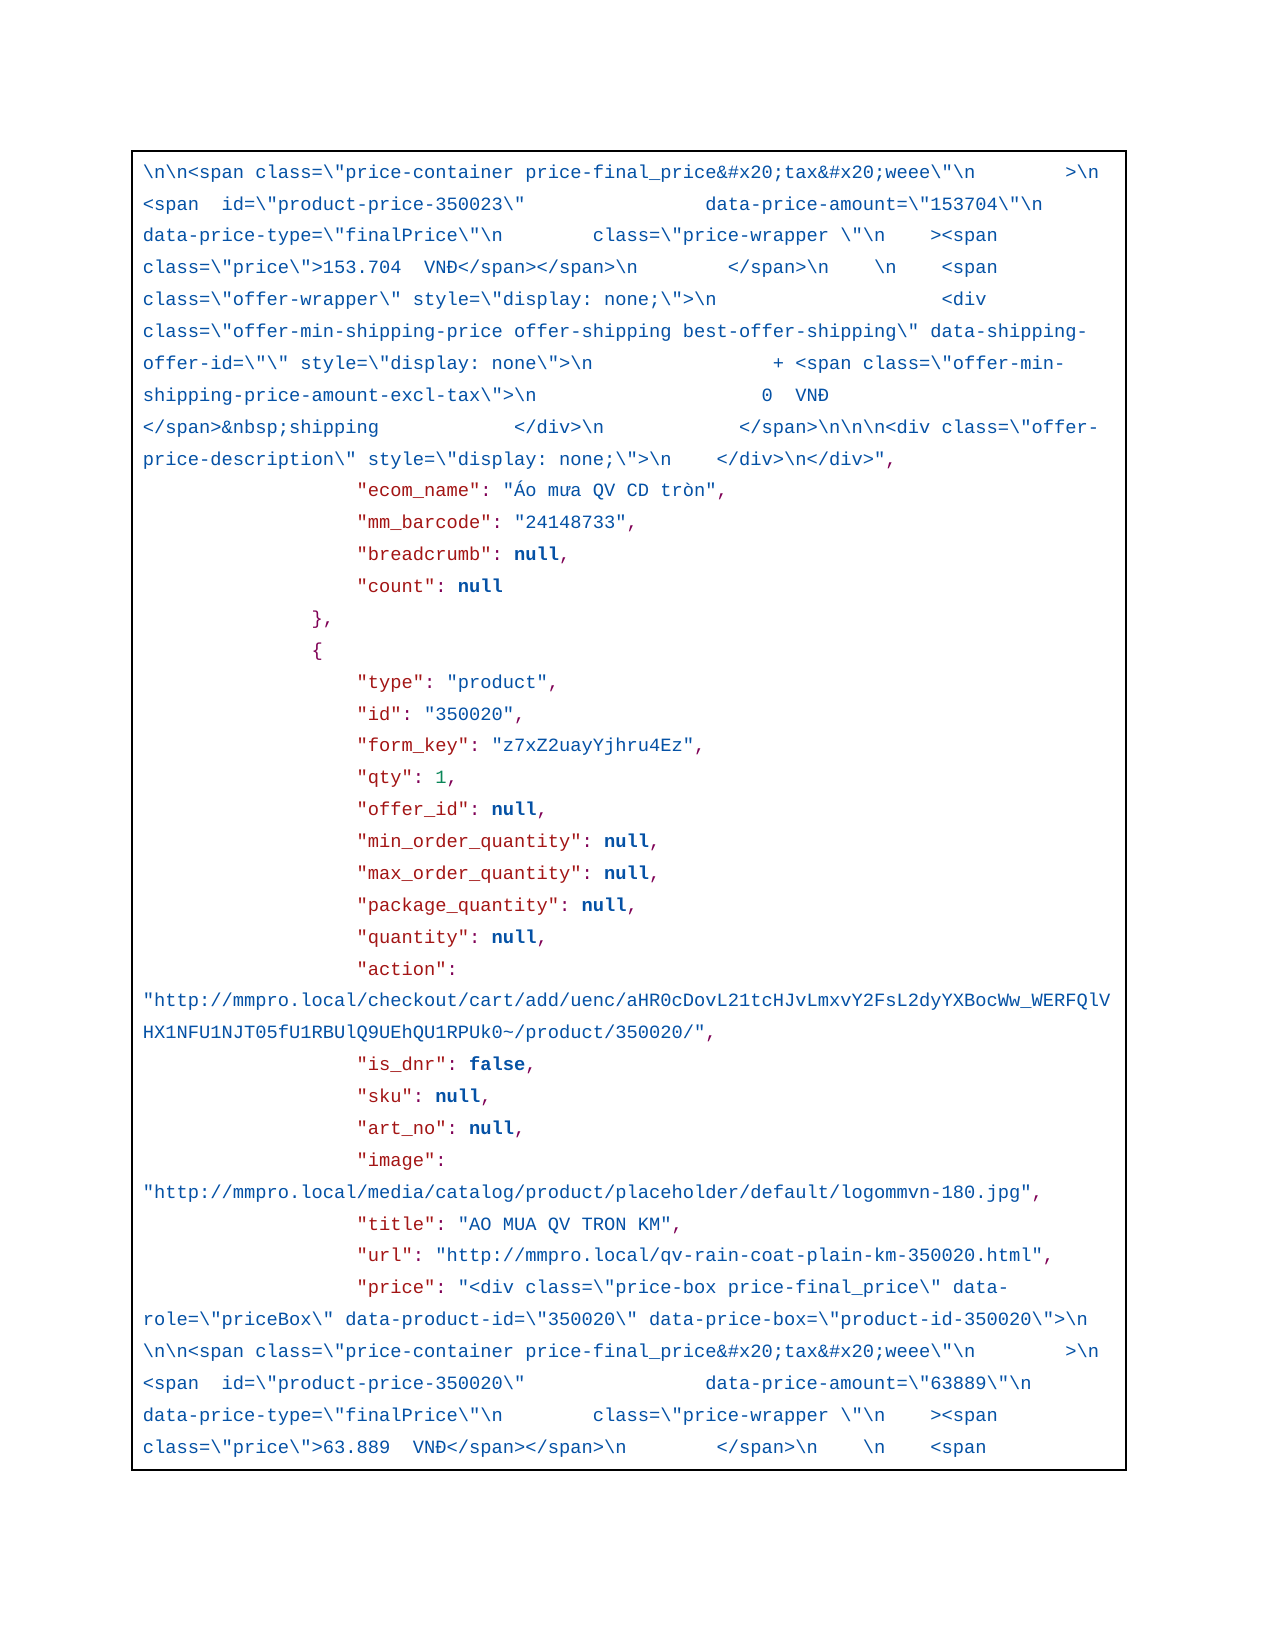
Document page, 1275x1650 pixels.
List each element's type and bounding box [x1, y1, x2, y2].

table_header [133, 152, 1125, 1469]
